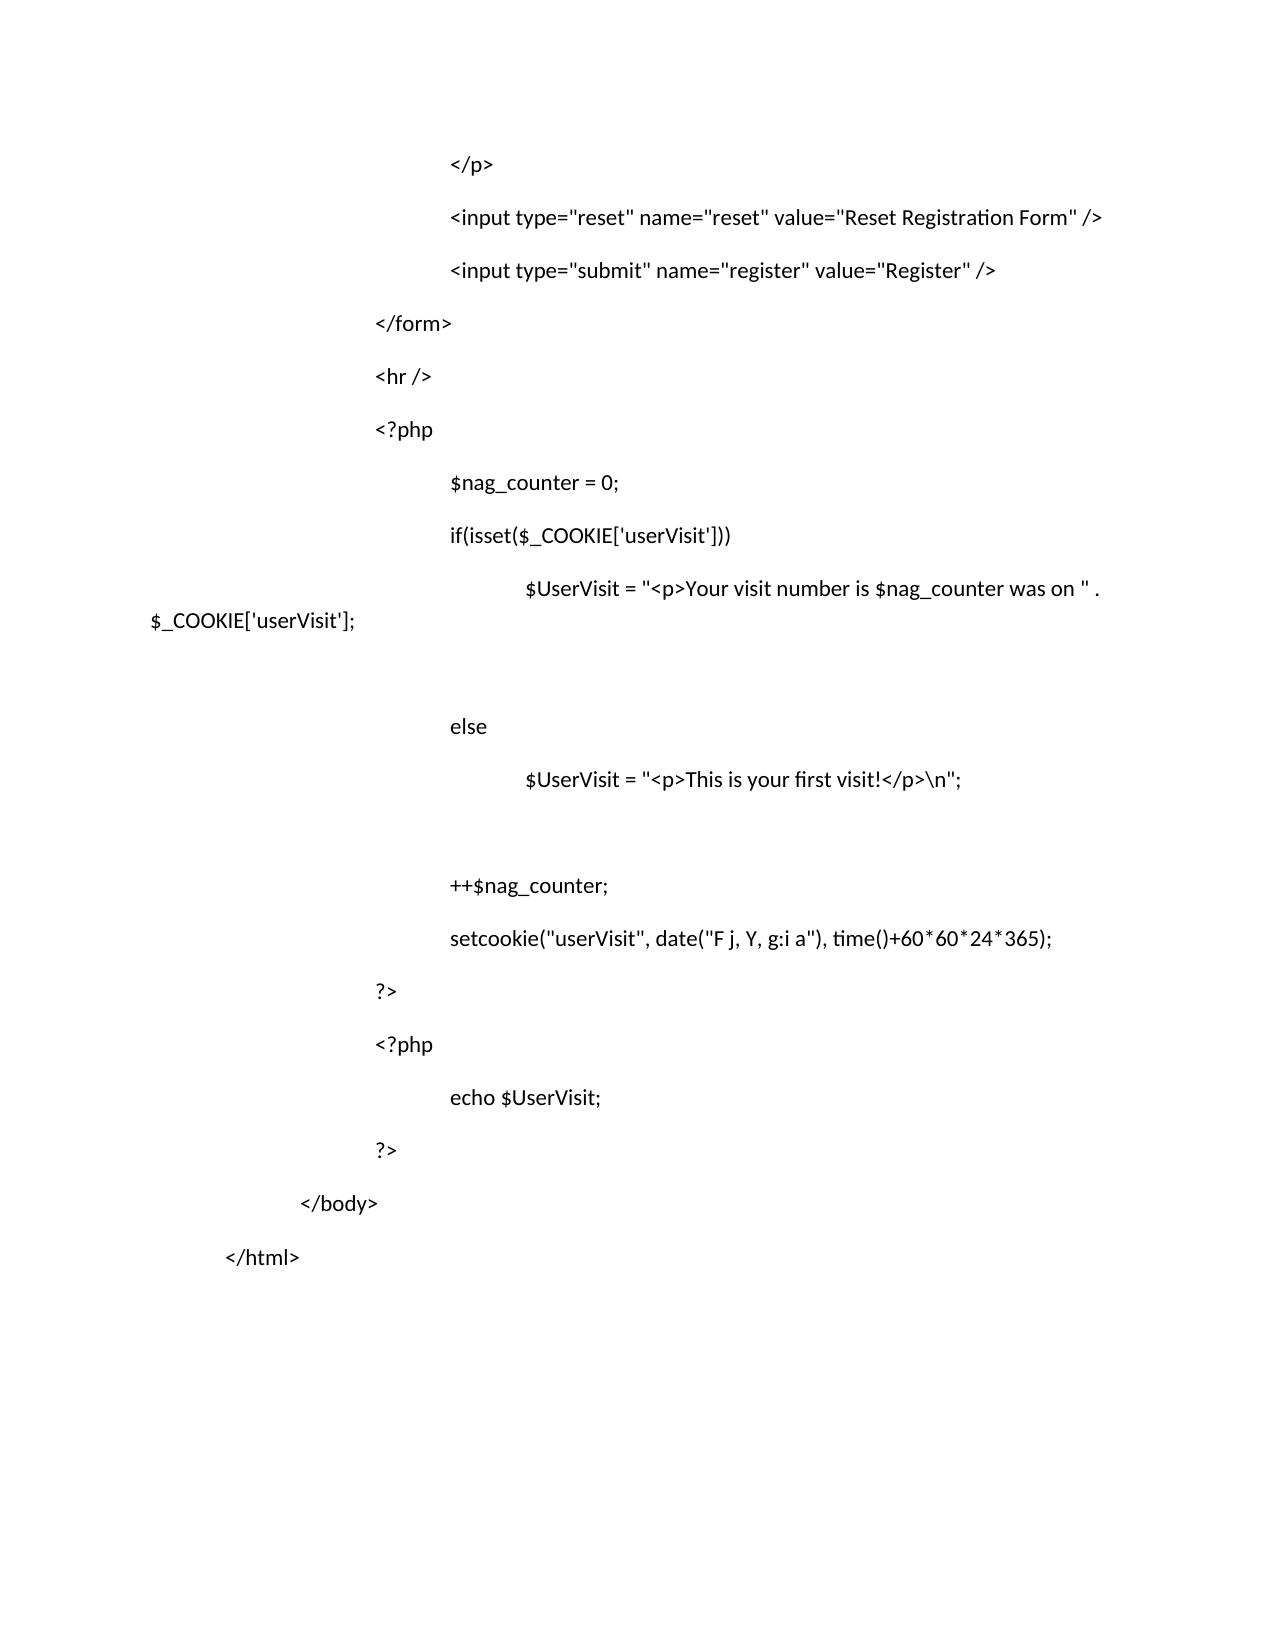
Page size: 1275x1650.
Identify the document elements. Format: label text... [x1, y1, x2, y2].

text ?> [150, 977, 1125, 1006]
text if(isset($_COOKIE['userVisit'])) [150, 521, 1125, 549]
text <hr /> [150, 362, 1125, 390]
text <input type="submit" name="register" value="Register" /> [150, 256, 1125, 284]
text <?php [150, 415, 1125, 443]
text echo $UserVisit; [150, 1083, 1125, 1112]
text setcookie("userVisit", date("F j, Y, g:i a"), time()+60*60*24*365); [150, 924, 1125, 952]
text $UserVisit = "<p>Your visit number is $nag_counter was on " . $_COOKIE['userVisit']; [150, 574, 1125, 634]
text <?php [150, 1031, 1125, 1058]
text </html> [150, 1243, 1125, 1271]
text $UserVisit = "<p>This is your first visit!</p>\n"; [150, 765, 1125, 793]
text else [150, 712, 1125, 740]
text </form> [150, 309, 1125, 337]
text $nag_counter = 0; [150, 468, 1125, 496]
text </body> [150, 1189, 1125, 1218]
text </p> [150, 150, 1125, 178]
text ++$nag_counter; [150, 871, 1125, 899]
text ?> [150, 1137, 1125, 1164]
text <input type="reset" name="reset" value="Reset Registration Form" /> [150, 203, 1125, 231]
